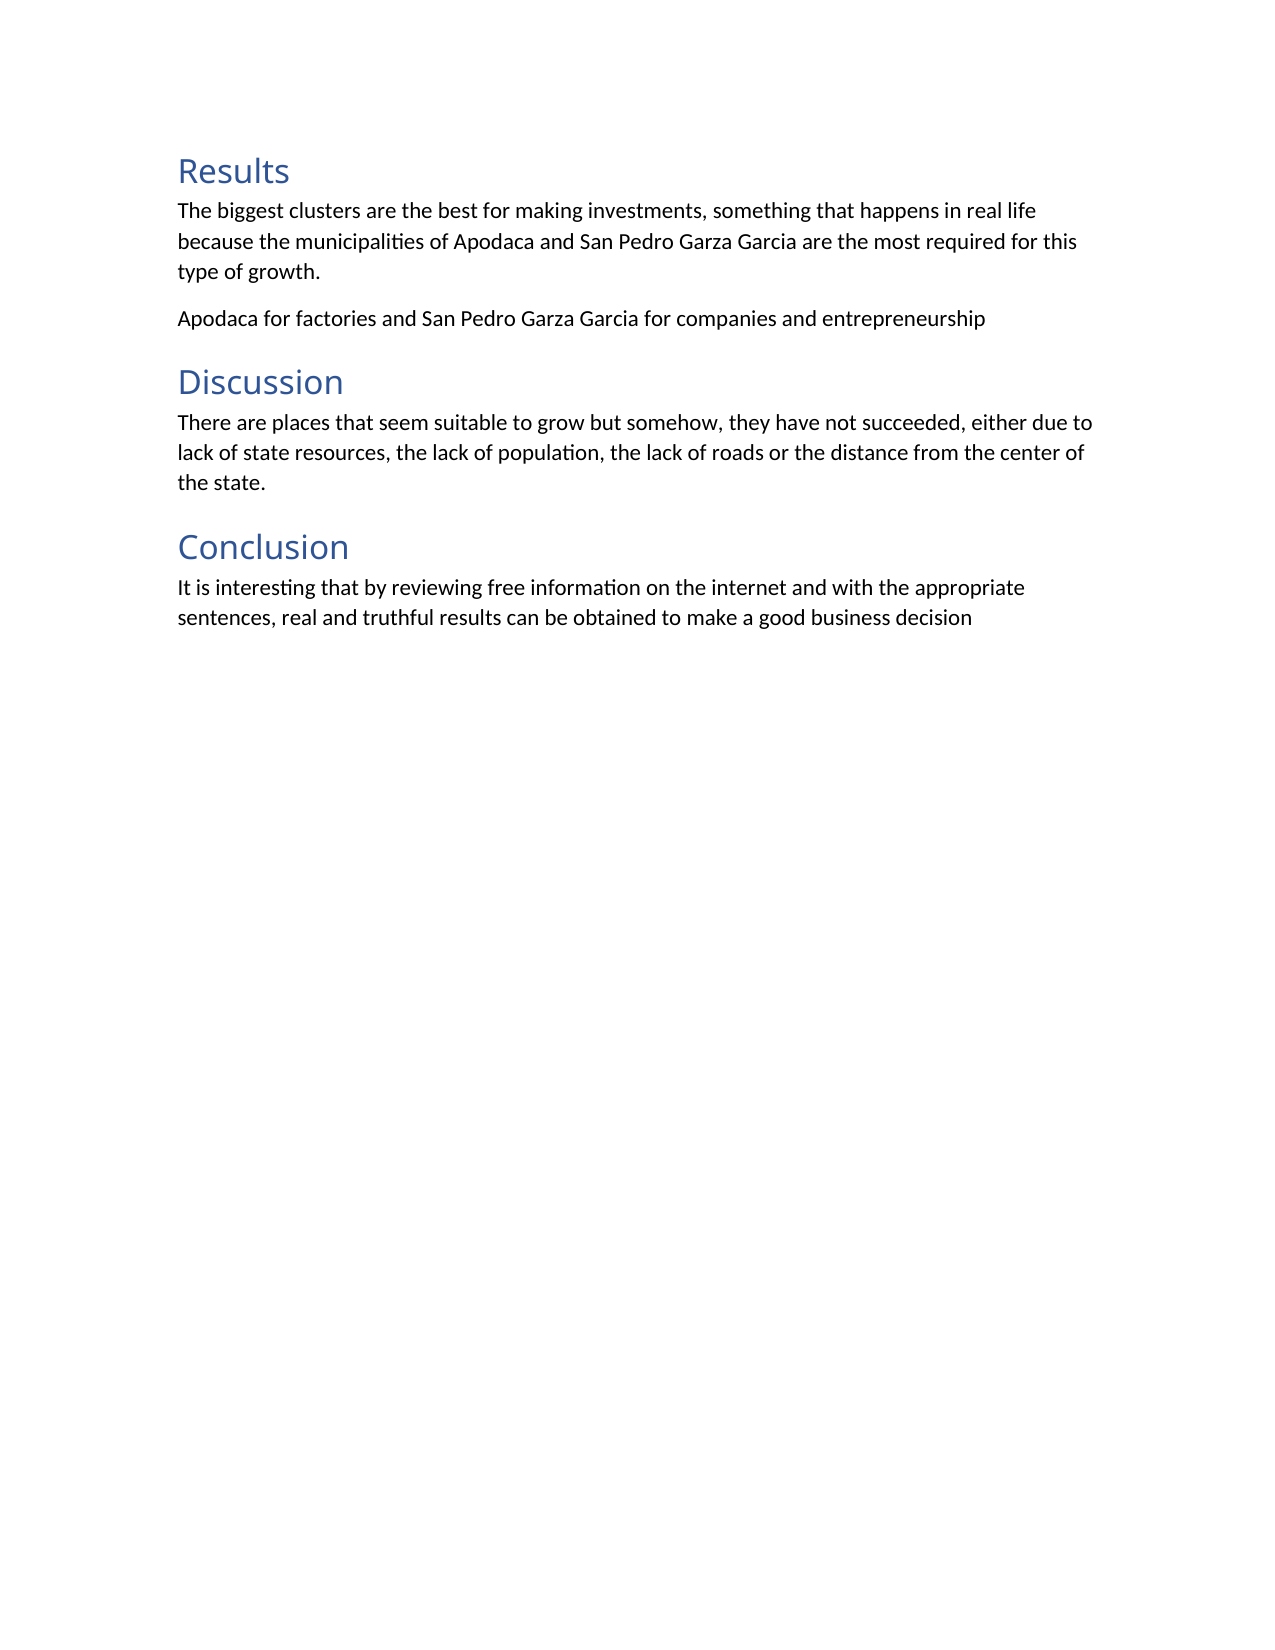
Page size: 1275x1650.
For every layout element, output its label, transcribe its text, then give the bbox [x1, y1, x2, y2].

text Apodaca for factories and San Pedro Garza Garcia for companies and entrepreneurship [177, 304, 1098, 332]
text It is interesting that by reviewing free information on the internet and with the appropriate sentences, real and truthful results can be obtained to make a good business decision [177, 573, 1098, 631]
subtitle Discussion [177, 359, 1098, 404]
text There are places that seem suitable to grow but somehow, they have not succeeded, either due to lack of state resources, the lack of population, the lack of roads or the distance from the center of the state. [177, 408, 1098, 496]
subtitle Conclusion [177, 524, 1098, 569]
subtitle Results [177, 148, 1098, 193]
text The biggest clusters are the best for making investments, something that happens in real life because the municipalities of Apodaca and San Pedro Garza Garcia are the most required for this type of growth. [177, 197, 1098, 285]
